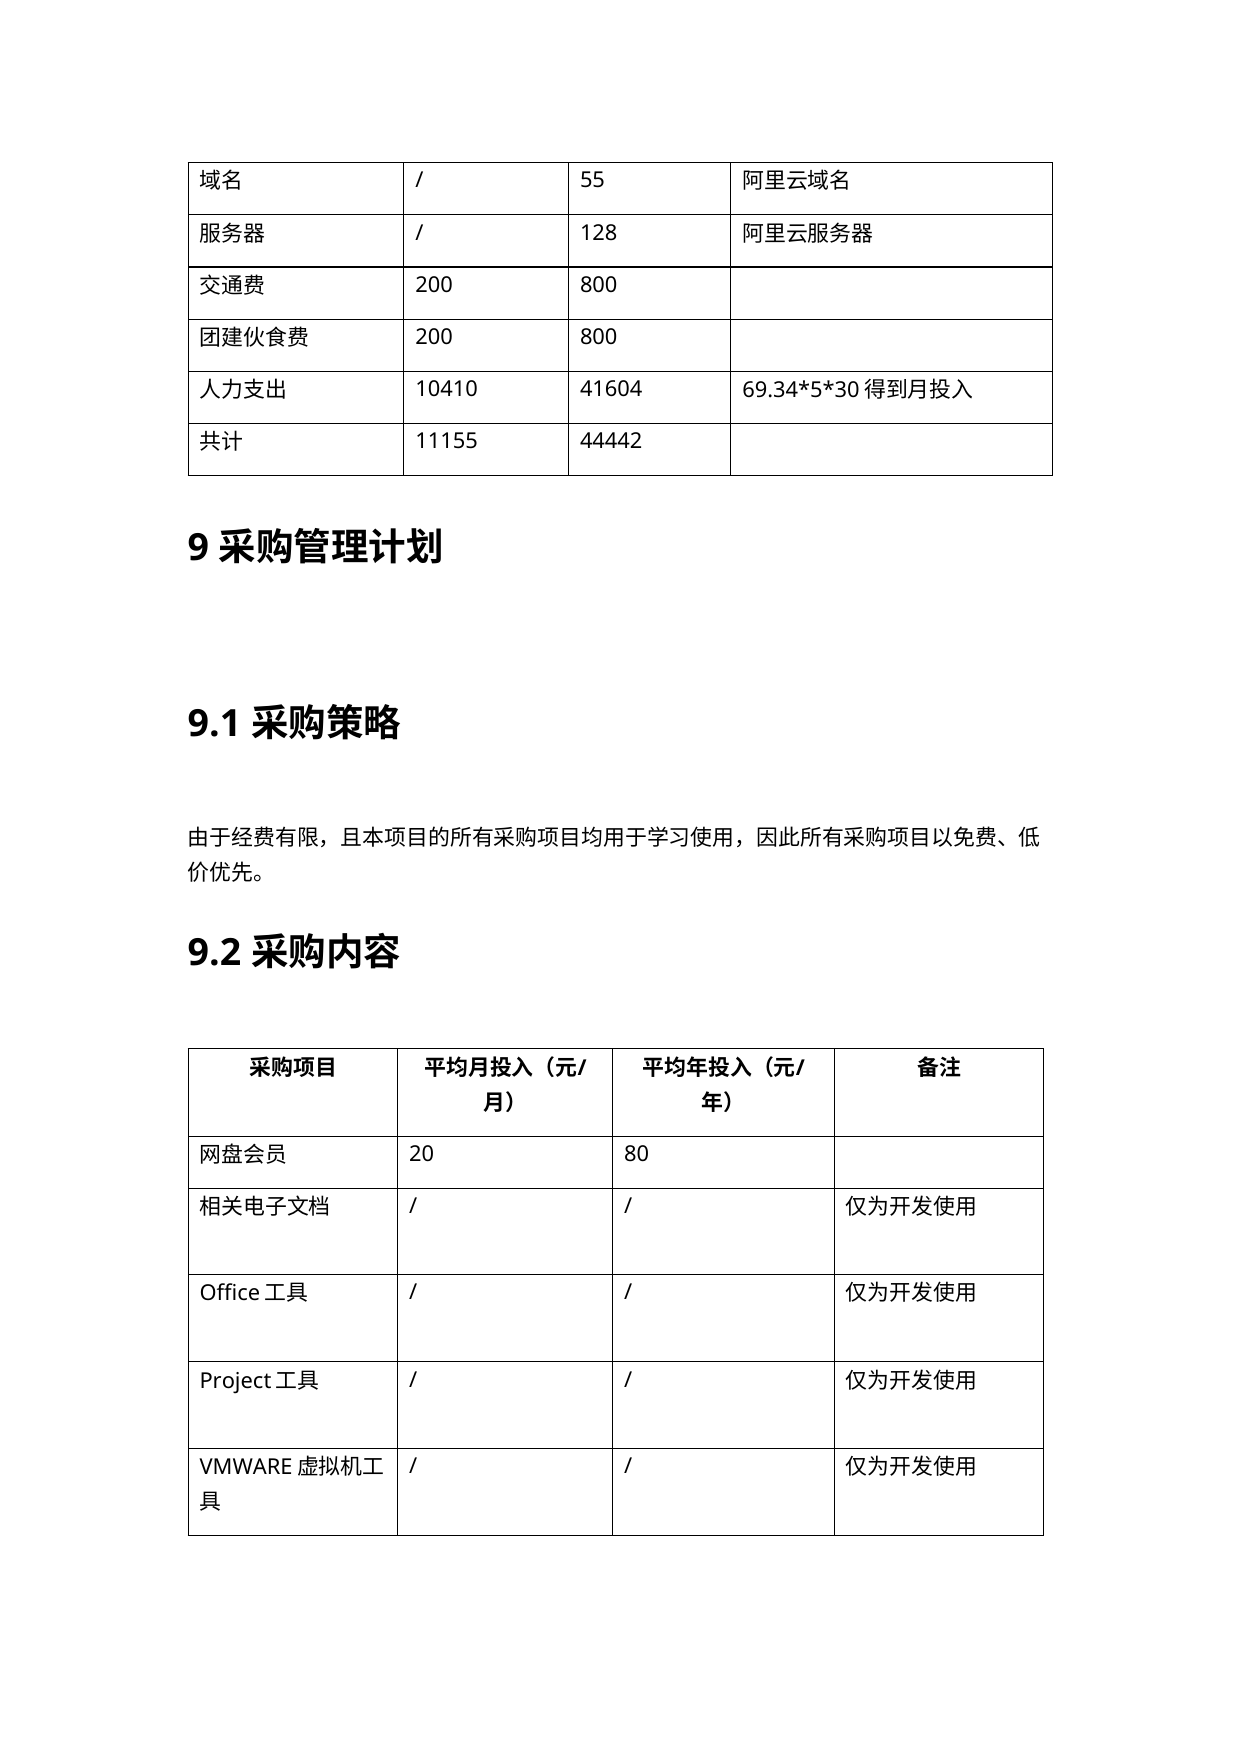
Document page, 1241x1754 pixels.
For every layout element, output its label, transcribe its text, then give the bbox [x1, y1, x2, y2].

table_cell 相关电子文档 [189, 1189, 397, 1274]
table_header 平均年投入（元/年） [613, 1049, 834, 1136]
text 由于经费有限，且本项目的所有采购项目均用于学习使用，因此所有采购项目以免费、低价优先。 [187, 819, 1053, 887]
table_header 平均月投入（元/月） [398, 1049, 612, 1136]
table_cell / [398, 1449, 612, 1535]
table_cell 200 [404, 320, 568, 371]
table_cell 阿里云域名 [731, 163, 1052, 214]
table_cell 44442 [569, 424, 730, 475]
table_cell 仅为开发使用 [835, 1275, 1043, 1361]
table_header 备注 [835, 1049, 1043, 1136]
table_cell 800 [569, 320, 730, 371]
table_cell 800 [569, 268, 730, 318]
subtitle 9.1 采购策略 [187, 688, 1053, 753]
table_cell Project工具 [189, 1362, 397, 1447]
table_cell [731, 320, 1052, 371]
table_cell 20 [398, 1137, 612, 1188]
table_cell 10410 [404, 372, 568, 423]
table_cell 服务器 [189, 215, 403, 266]
table_cell 交通费 [189, 268, 403, 318]
table_cell 128 [569, 215, 730, 266]
table_cell / [398, 1275, 612, 1361]
table_cell 11155 [404, 424, 568, 475]
table_cell Office工具 [189, 1275, 397, 1361]
table_cell VMWARE虚拟机工具 [189, 1449, 397, 1535]
table_header 采购项目 [189, 1049, 397, 1136]
table_cell 域名 [189, 163, 403, 214]
table_cell / [613, 1362, 834, 1447]
table_cell 团建伙食费 [189, 320, 403, 371]
table_cell 人力支出 [189, 372, 403, 423]
table_cell 41604 [569, 372, 730, 423]
table_cell / [398, 1362, 612, 1447]
table_cell / [404, 163, 568, 214]
table_cell / [398, 1189, 612, 1274]
table_cell [731, 424, 1052, 475]
table_cell 200 [404, 268, 568, 318]
table_cell / [404, 215, 568, 266]
table_cell 69.34*5*30得到月投入 [731, 372, 1052, 423]
subtitle 9 采购管理计划 [187, 512, 1053, 577]
subtitle 9.2 采购内容 [187, 917, 1053, 982]
table_cell 仅为开发使用 [835, 1362, 1043, 1447]
table_cell 仅为开发使用 [835, 1449, 1043, 1535]
table_cell [731, 268, 1052, 318]
table_cell 55 [569, 163, 730, 214]
table_cell 网盘会员 [189, 1137, 397, 1188]
table_cell 阿里云服务器 [731, 215, 1052, 266]
table_cell 80 [613, 1137, 834, 1188]
table_cell / [613, 1189, 834, 1274]
table_cell / [613, 1449, 834, 1535]
table_cell 共计 [189, 424, 403, 475]
table_cell / [613, 1275, 834, 1361]
table_cell [835, 1137, 1043, 1188]
table_cell 仅为开发使用 [835, 1189, 1043, 1274]
